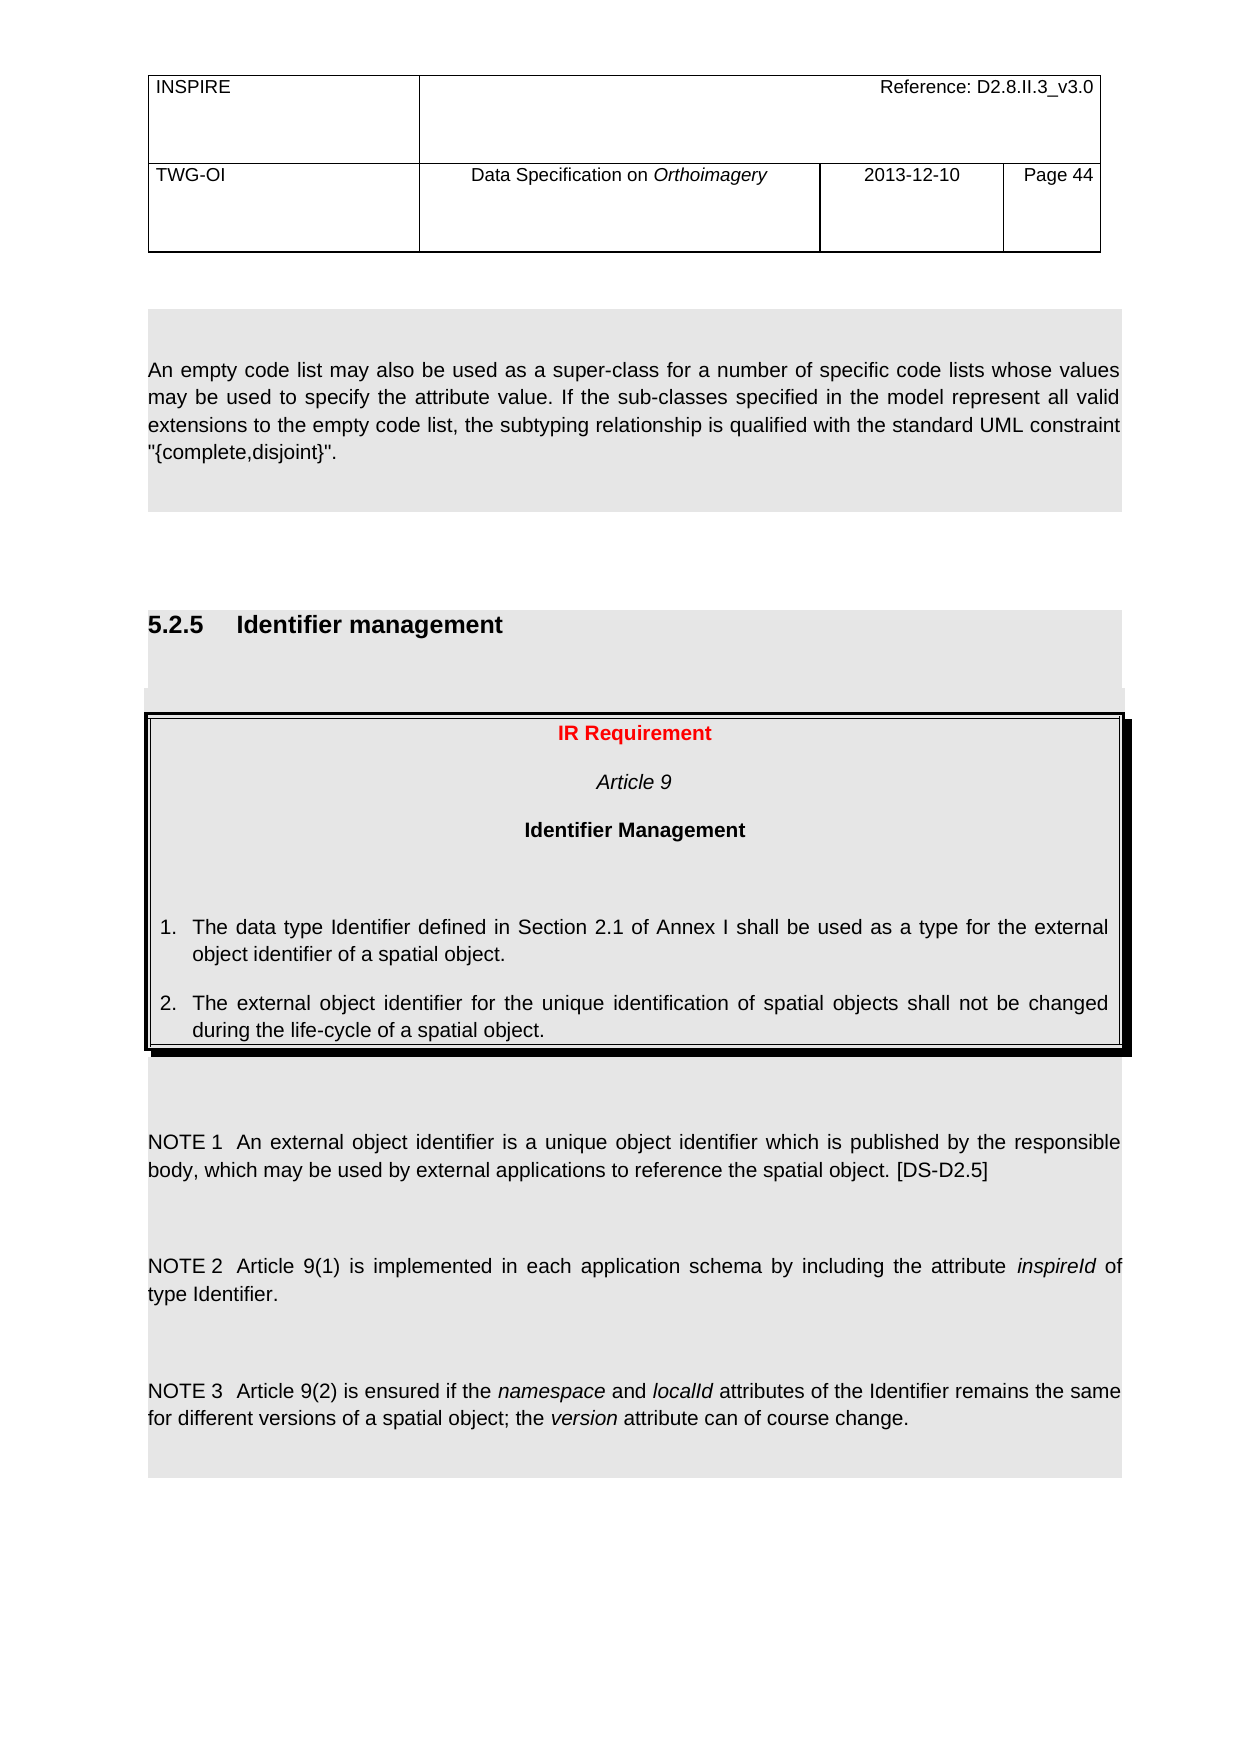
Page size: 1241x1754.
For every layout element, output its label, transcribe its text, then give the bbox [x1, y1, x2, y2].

text NOTE 3 Article 9(2) is ensured if the namespace and localId attributes of the Identifier remains the same for different versions of a spatial object; the version attribute can of course change. [148, 1378, 1122, 1430]
text An empty code list may also be used as a super-class for a number of specific code lists whose values may be used to specify the attribute value. If the sub-classes specified in the model represent all valid extensions to the empty code list, the subtyping relationship is qualified with the standard UML constraint "{complete,disjoint}". [148, 358, 1122, 464]
text Article 9 [151, 761, 1119, 793]
text 2. The external object identifier for the unique identification of spatial objects shall not be changed during the life-cycle of a spatial object. [148, 981, 1122, 1048]
subtitle Identifier management [148, 610, 1122, 639]
text IR Requirement [151, 719, 1119, 745]
text 1. The data type Identifier defined in Section 2.1 of Annex I shall be used as a type for the external object identifier of a spatial object. [151, 906, 1119, 966]
text NOTE 1 An external object identifier is a unique object identifier which is published by the responsible body, which may be used by external applications to reference the spatial object. [DS-D2.5] [148, 1130, 1122, 1182]
text Identifier Management [151, 809, 1119, 842]
text NOTE 2 Article 9(1) is implemented in each application schema by including the attribute inspireId of type Identifier. [148, 1254, 1122, 1306]
